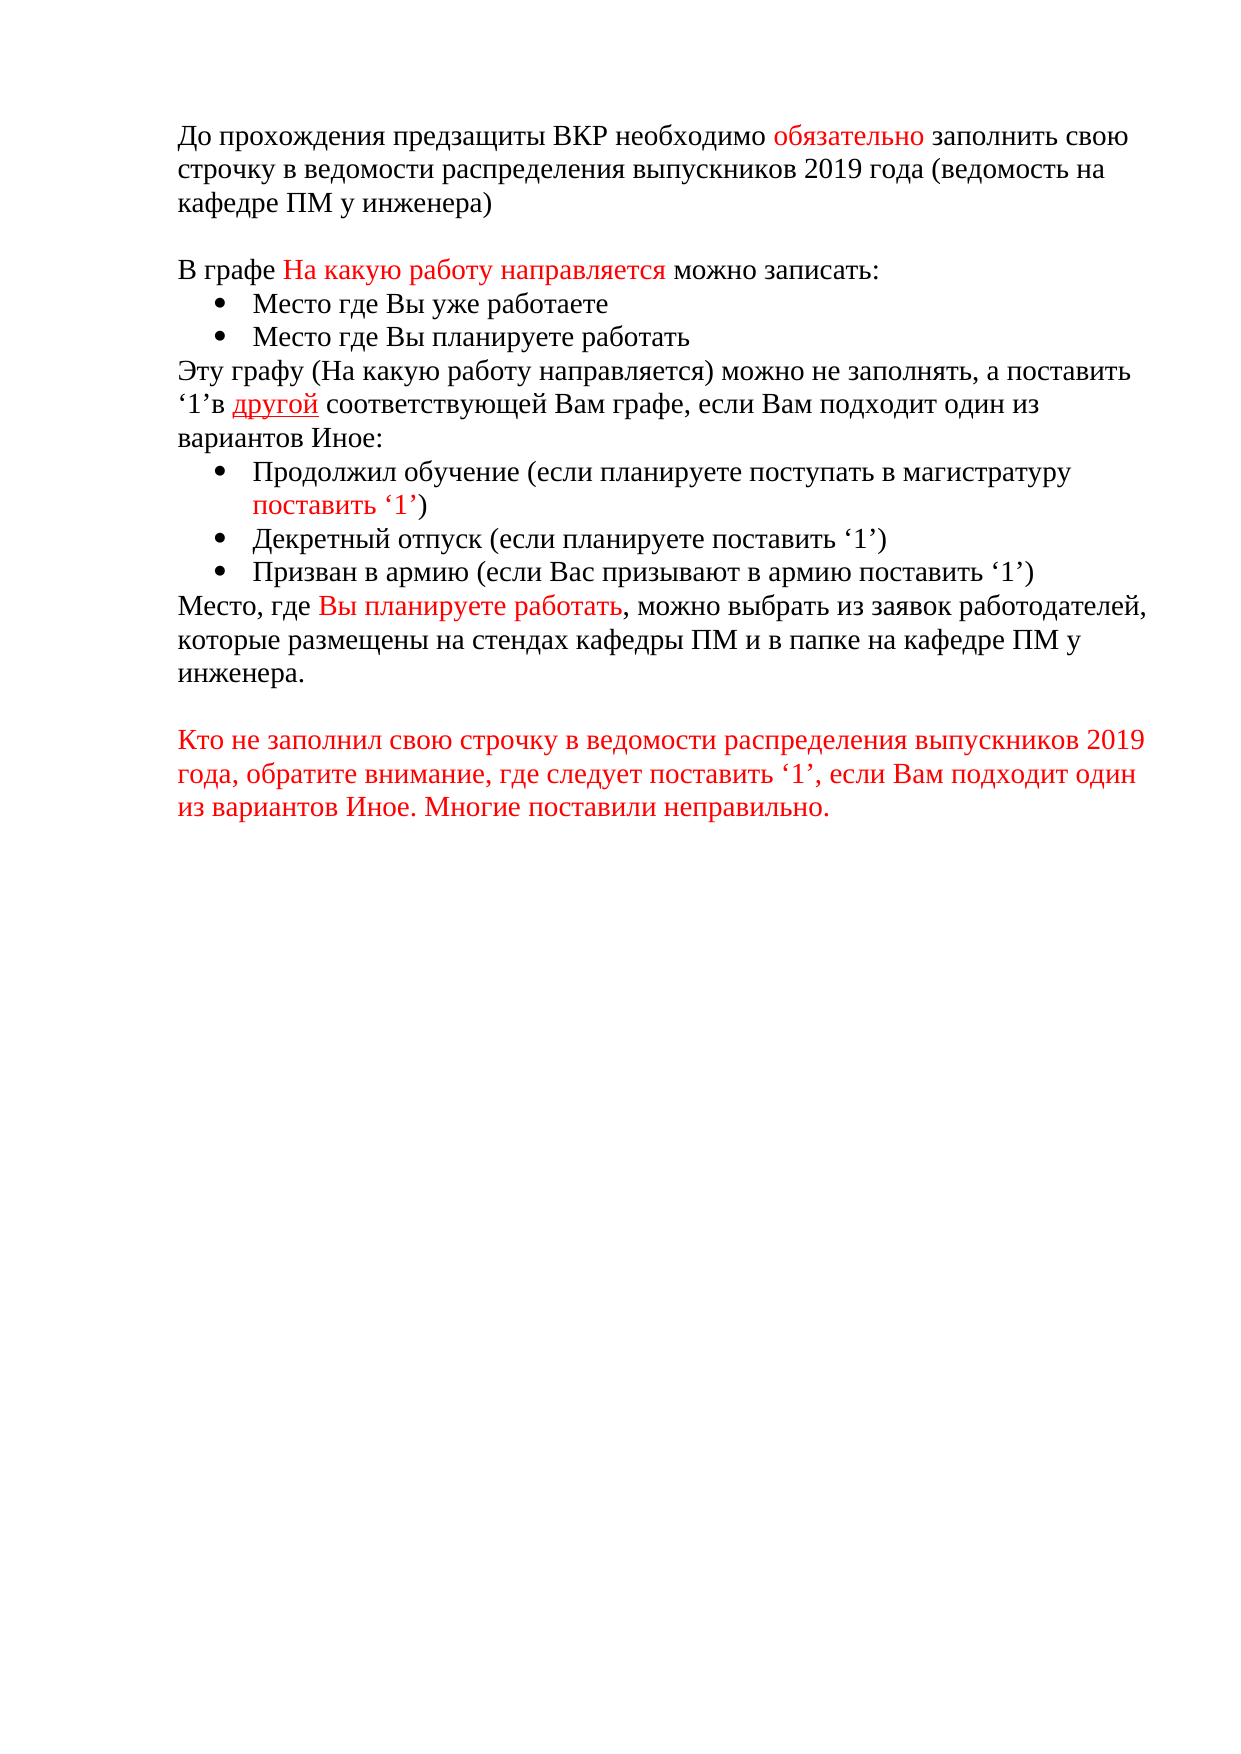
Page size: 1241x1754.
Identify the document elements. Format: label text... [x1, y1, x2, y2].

text Кто не заполнил свою строчку в ведомости распределения выпускников 2019 года, обратите внимание, где следует поставить ‘1’, если Вам подходит один из вариантов Иное. Многие поставили неправильно. [177, 722, 1152, 823]
text До прохождения предзащиты ВКР необходимо обязательно заполнить свою строчку в ведомости распределения выпускников 2019 года (ведомость на кафедре ПМ у инженера) [177, 118, 1152, 219]
list Место где Вы планируете работать [215, 319, 1152, 353]
list Продолжил обучение (если планируете поступать в магистратуру поставить ‘1’) [215, 454, 1152, 521]
text Эту графу (На какую работу направляется) можно не заполнять, а поставить ‘1’в другой соответствующей Вам графе, если Вам подходит один из вариантов Иное: [177, 353, 1152, 454]
list Призван в армию (если Вас призывают в армию поставить ‘1’) [215, 554, 1152, 588]
text Место, где Вы планируете работать, можно выбрать из заявок работодателей, которые размещены на стендах кафедры ПМ и в папке на кафедре ПМ у инженера. [177, 588, 1152, 689]
list Место где Вы уже работаете [215, 286, 1152, 319]
list Декретный отпуск (если планируете поставить ‘1’) [215, 521, 1152, 554]
text В графе На какую работу направляется можно записать: [177, 252, 1152, 286]
